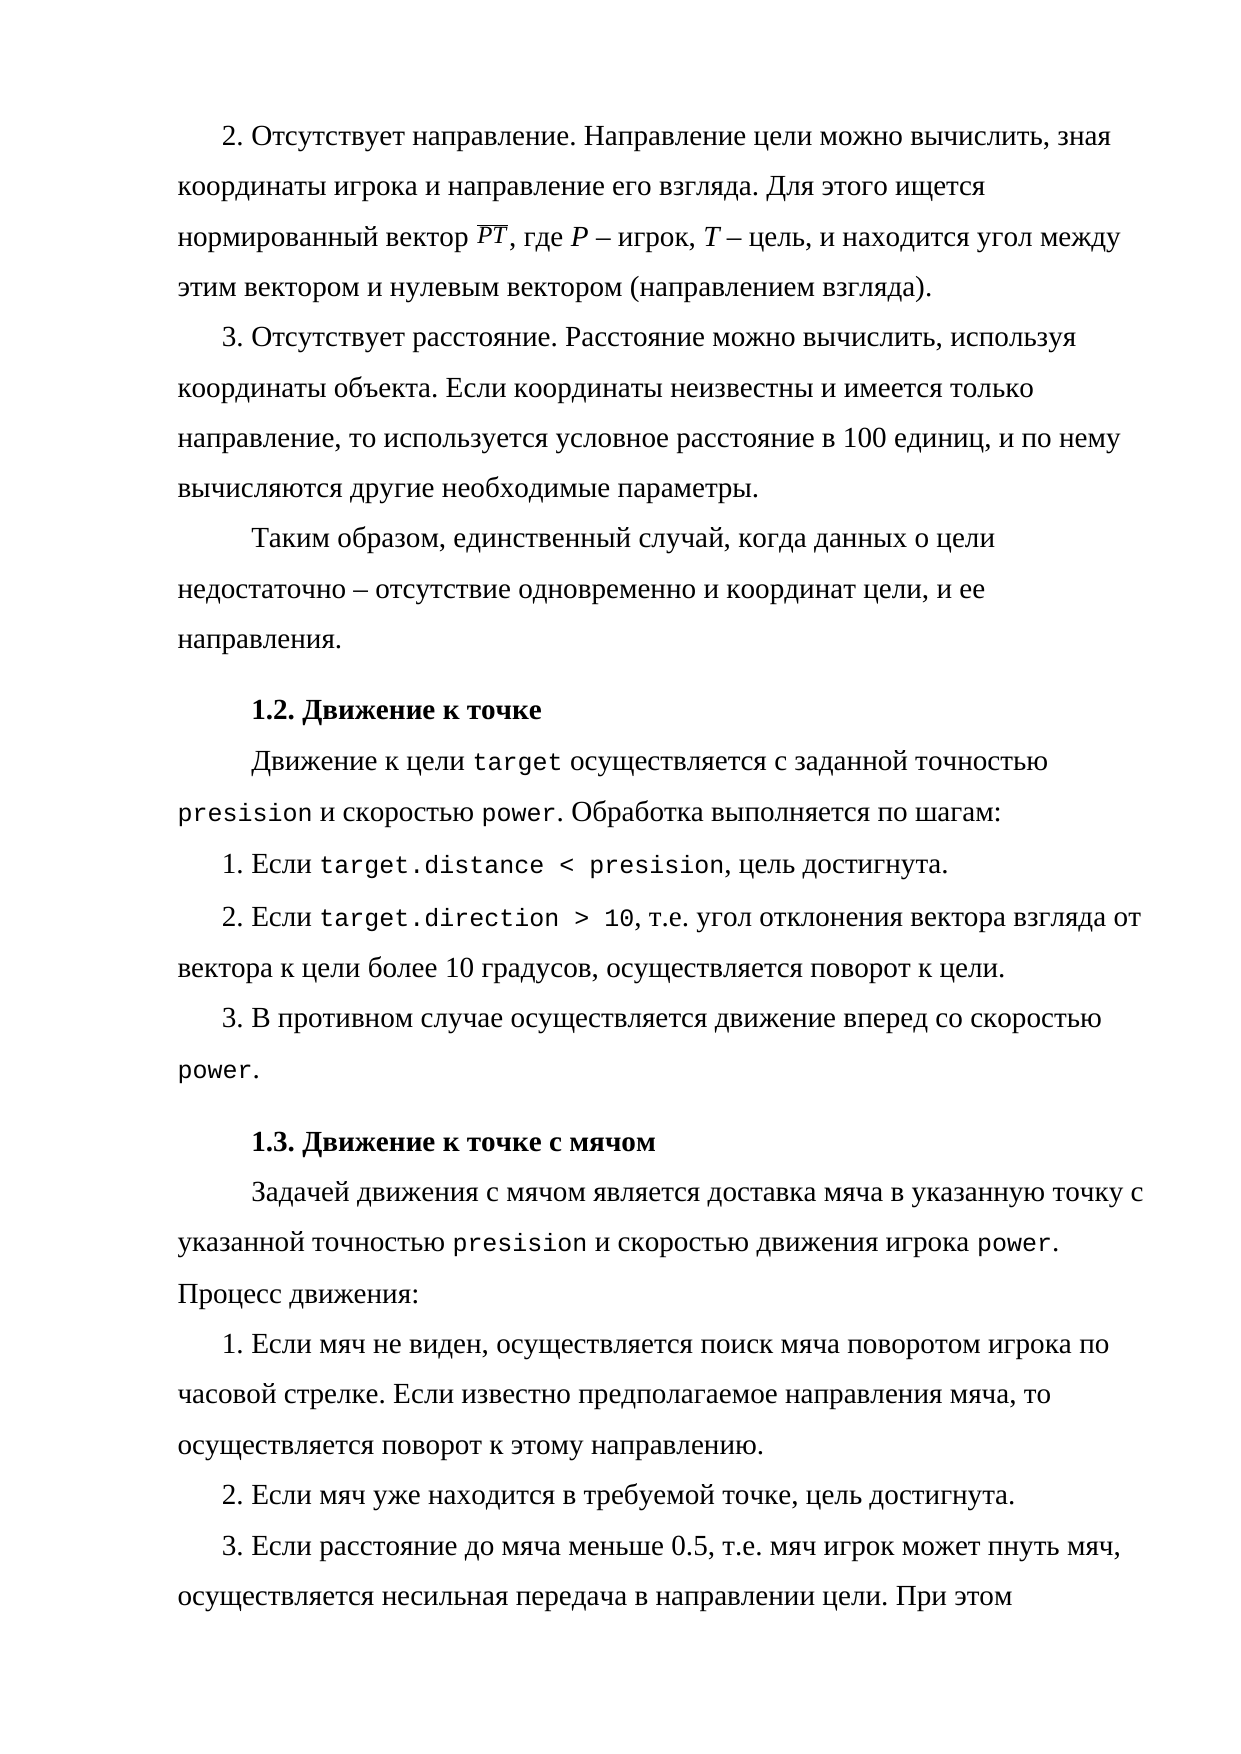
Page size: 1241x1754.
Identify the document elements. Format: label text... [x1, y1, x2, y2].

list Если мяч не виден, осуществляется поиск мяча поворотом игрока по часовой стрелке. Если известно предполагаемое направления мяча, то осуществляется поворот к этому направлению. [177, 1326, 1152, 1461]
list Если target.distance < presision, цель достигнута. [177, 846, 1152, 881]
text Движение к цели target осуществляется с заданной точностью presision и скоростью power. Обработка выполняется по шагам: [177, 743, 1152, 829]
subtitle 1.3. Движение к точке с мячом [177, 1124, 1152, 1157]
list В противном случае осуществляется движение вперед со скоростью power. [177, 1001, 1152, 1086]
list Отсутствует направление. Направление цели можно вычислить, зная координаты игрока и направление его взгляда. Для этого ищется нормированный вектор , где P – игрок, T – цель, и находится угол между этим вектором и нулевым вектором (направлением взгляда). [177, 118, 1152, 303]
list Если target.direction > 10, т.е. угол отклонения вектора взгляда от вектора к цели более 10 градусов, осуществляется поворот к цели. [177, 899, 1152, 984]
text Таким образом, единственный случай, когда данных о цели недостаточно – отсутствие одновременно и координат цели, и ее направления. [177, 521, 1152, 655]
subtitle 1.2. Движение к точке [177, 692, 1152, 726]
list Если мяч уже находится в требуемой точке, цель достигнута. [177, 1477, 1152, 1511]
text Задачей движения с мячом является доставка мяча в указанную точку с указанной точностью presision и скоростью движения игрока power. Процесс движения: [177, 1174, 1152, 1309]
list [177, 1528, 1152, 1611]
list Отсутствует расстояние. Расстояние можно вычислить, используя координаты объекта. Если координаты неизвестны и имеется только направление, то используется условное расстояние в 100 единиц, и по нему вычисляются другие необходимые параметры. [177, 319, 1152, 504]
